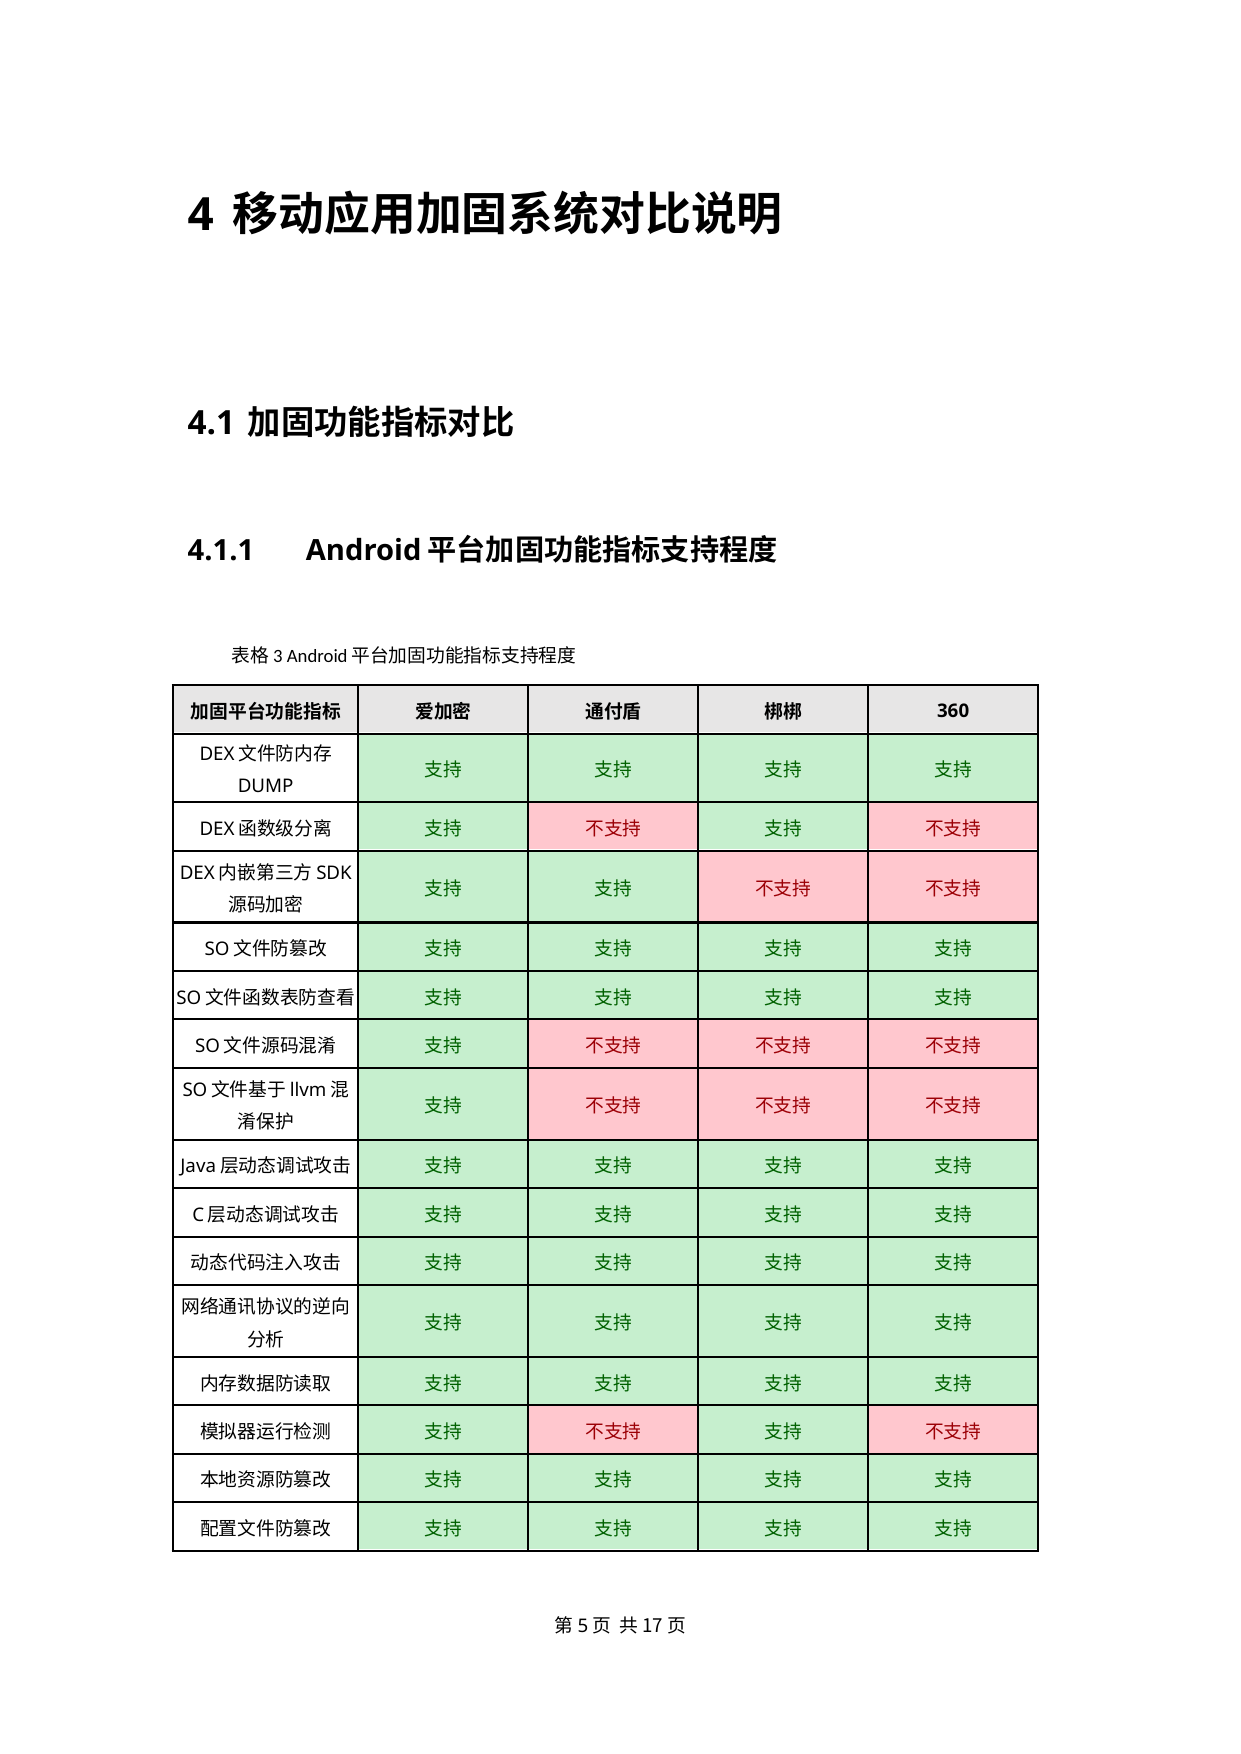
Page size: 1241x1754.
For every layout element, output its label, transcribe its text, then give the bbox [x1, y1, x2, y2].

table_cell 内存数据防读取 [174, 1358, 357, 1404]
table_cell 配置文件防篡改 [174, 1503, 357, 1549]
table_cell 支持 [529, 1189, 697, 1236]
table_cell 支持 [869, 735, 1037, 801]
table_cell 支持 [359, 1020, 527, 1067]
table_cell 不支持 [699, 1020, 867, 1067]
subtitle 移动应用加固系统对比说明 [187, 162, 1053, 259]
table_cell 网络通讯协议的逆向分析 [174, 1286, 357, 1356]
table_cell 支持 [869, 1286, 1037, 1356]
table_cell 支持 [869, 1238, 1037, 1284]
table_cell 支持 [869, 1141, 1037, 1187]
table_cell 支持 [869, 972, 1037, 1018]
table_cell 支持 [529, 1358, 697, 1404]
table_cell 支持 [699, 803, 867, 849]
table_cell 支持 [359, 972, 527, 1018]
table_cell SO文件函数表防查看 [174, 972, 357, 1018]
table_cell 支持 [699, 1455, 867, 1501]
table_cell 支持 [699, 735, 867, 801]
table_cell 不支持 [869, 803, 1037, 849]
table_cell 支持 [699, 1503, 867, 1549]
table_cell SO文件基于llvm混淆保护 [174, 1069, 357, 1139]
subtitle Android平台加固功能指标支持程度 [187, 515, 1053, 580]
table_cell C层动态调试攻击 [174, 1189, 357, 1236]
table_header 爱加密 [359, 686, 527, 732]
table_cell 支持 [869, 1189, 1037, 1236]
table_cell 支持 [359, 1141, 527, 1187]
table_cell 支持 [529, 1238, 697, 1284]
table_cell 动态代码注入攻击 [174, 1238, 357, 1284]
table_cell 支持 [529, 852, 697, 921]
table_cell 不支持 [529, 803, 697, 849]
table_cell 模拟器运行检测 [174, 1406, 357, 1453]
table_cell 不支持 [529, 1406, 697, 1453]
table_cell 支持 [699, 1406, 867, 1453]
table_cell 支持 [359, 1189, 527, 1236]
table_cell 支持 [699, 1238, 867, 1284]
table_cell 支持 [359, 735, 527, 801]
table_cell SO文件源码混淆 [174, 1020, 357, 1067]
table_header 加固平台功能指标 [174, 686, 357, 732]
table_cell 支持 [529, 1141, 697, 1187]
table_cell 支持 [359, 1503, 527, 1549]
table_cell 不支持 [869, 1406, 1037, 1453]
table_cell 支持 [699, 1358, 867, 1404]
table_cell 不支持 [699, 1069, 867, 1139]
table_cell DEX文件防内存DUMP [174, 735, 357, 801]
table_cell 支持 [869, 1455, 1037, 1501]
table_cell 支持 [359, 1238, 527, 1284]
table_cell 支持 [359, 1455, 527, 1501]
table_cell DEX内嵌第三方SDK源码加密 [174, 852, 357, 921]
table_cell DEX函数级分离 [174, 803, 357, 849]
table_cell 支持 [359, 803, 527, 849]
table_cell 不支持 [699, 852, 867, 921]
subtitle 加固功能指标对比 [187, 388, 1053, 453]
table_cell 支持 [869, 924, 1037, 970]
table_cell 不支持 [529, 1020, 697, 1067]
table_cell 支持 [359, 852, 527, 921]
table_header 梆梆 [699, 686, 867, 732]
table_cell 支持 [359, 1358, 527, 1404]
table_cell 支持 [529, 1455, 697, 1501]
table_cell 支持 [699, 1189, 867, 1236]
table_cell 支持 [529, 924, 697, 970]
table_cell 支持 [529, 735, 697, 801]
table_cell 支持 [359, 1069, 527, 1139]
table_header 通付盾 [529, 686, 697, 732]
table_cell 支持 [359, 1406, 527, 1453]
table_cell 支持 [529, 972, 697, 1018]
table_cell 本地资源防篡改 [174, 1455, 357, 1501]
table_cell 不支持 [529, 1069, 697, 1139]
table_cell 支持 [529, 1503, 697, 1549]
table_cell 不支持 [869, 852, 1037, 921]
table_cell Java层动态调试攻击 [174, 1141, 357, 1187]
table_cell 不支持 [869, 1069, 1037, 1139]
table_cell 支持 [359, 924, 527, 970]
table_cell 支持 [359, 1286, 527, 1356]
table_cell 支持 [699, 1286, 867, 1356]
table_cell 支持 [699, 1141, 867, 1187]
text 表格 3 Android平台加固功能指标支持程度 [187, 638, 1053, 671]
table_header 360 [869, 686, 1037, 732]
table_cell 支持 [869, 1358, 1037, 1404]
table_cell 支持 [699, 924, 867, 970]
table_cell 支持 [529, 1286, 697, 1356]
table_cell 支持 [869, 1503, 1037, 1549]
table_cell SO文件防篡改 [174, 924, 357, 970]
table_cell 支持 [699, 972, 867, 1018]
table_cell 不支持 [869, 1020, 1037, 1067]
